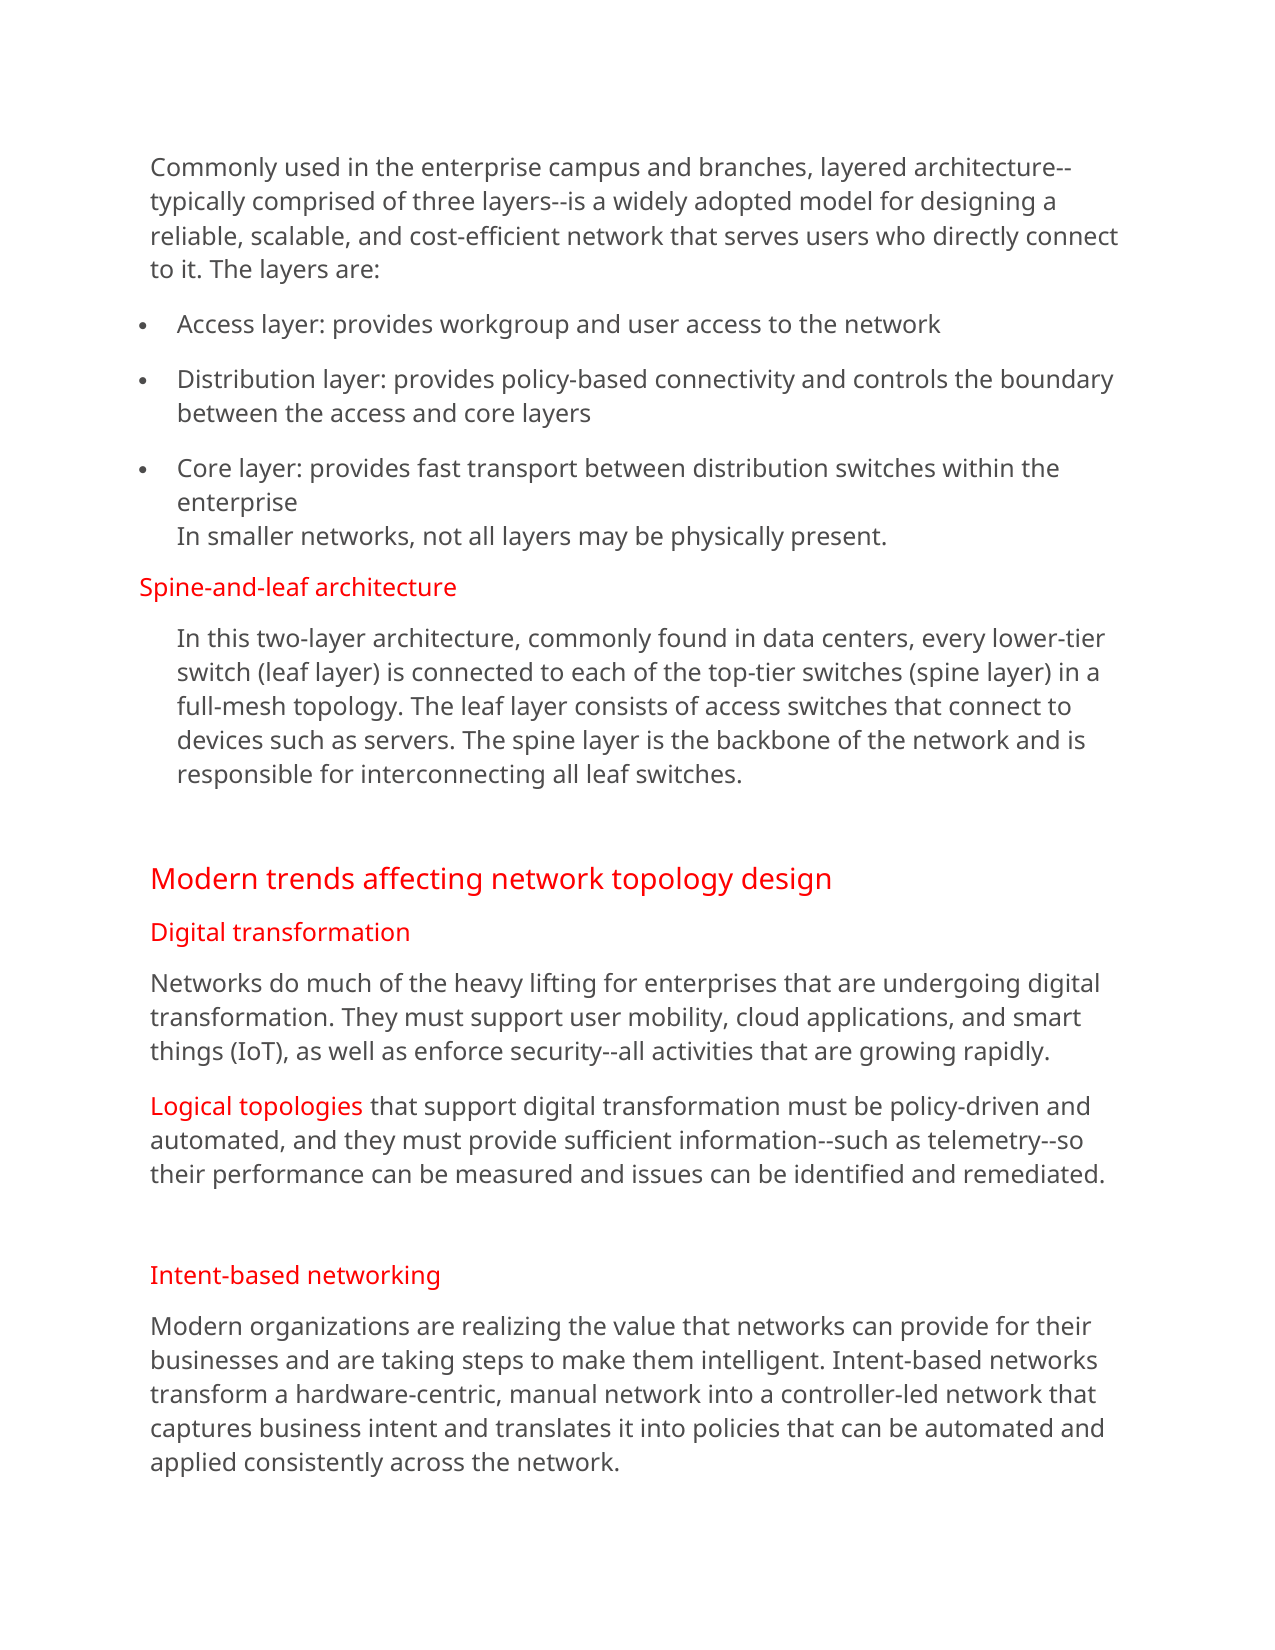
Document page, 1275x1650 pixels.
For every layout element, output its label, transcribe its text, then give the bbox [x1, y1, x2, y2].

text Networks do much of the heavy lifting for enterprises that are undergoing digital transformation. They must support user mobility, cloud applications, and smart things (IoT), as well as enforce security--all activities that are growing rapidly. [150, 965, 1125, 1067]
text Intent-based networking [150, 1258, 1125, 1292]
text Logical topologies that support digital transformation must be policy-driven and automated, and they must provide sufficient information--such as telemetry--so their performance can be measured and issues can be identified and remediated. [150, 1088, 1125, 1191]
list Core layer: provides fast transport between distribution switches within the enterprise In smaller networks, not all layers may be physically present. [139, 451, 1125, 553]
text Commonly used in the enterprise campus and branches, layered architecture--typically comprised of three layers--is a widely adopted model for designing a reliable, scalable, and cost-efficient network that serves users who directly connect to it. The layers are: [150, 150, 1125, 286]
text In this two-layer architecture, commonly found in data centers, every lower-tier switch (leaf layer) is connected to each of the top-tier switches (spine layer) in a full-mesh topology. The leaf layer consists of access switches that connect to devices such as servers. The spine layer is the backbone of the network and is responsible for interconnecting all leaf switches. [177, 621, 1125, 791]
list Distribution layer: provides policy-based connectivity and controls the boundary between the access and core layers [139, 362, 1125, 430]
text Digital transformation [150, 914, 1125, 949]
text Modern organizations are realizing the value that networks can provide for their businesses and are taking steps to make them intelligent. Intent-based networks transform a hardware-centric, manual network into a controller-led network that captures business intent and translates it into policies that can be automated and applied consistently across the network. [150, 1309, 1125, 1479]
text Modern trends affecting network topology design [150, 858, 1125, 898]
list Access layer: provides workgroup and user access to the network [139, 307, 1125, 341]
text Spine-and-leaf architecture [139, 570, 1125, 604]
